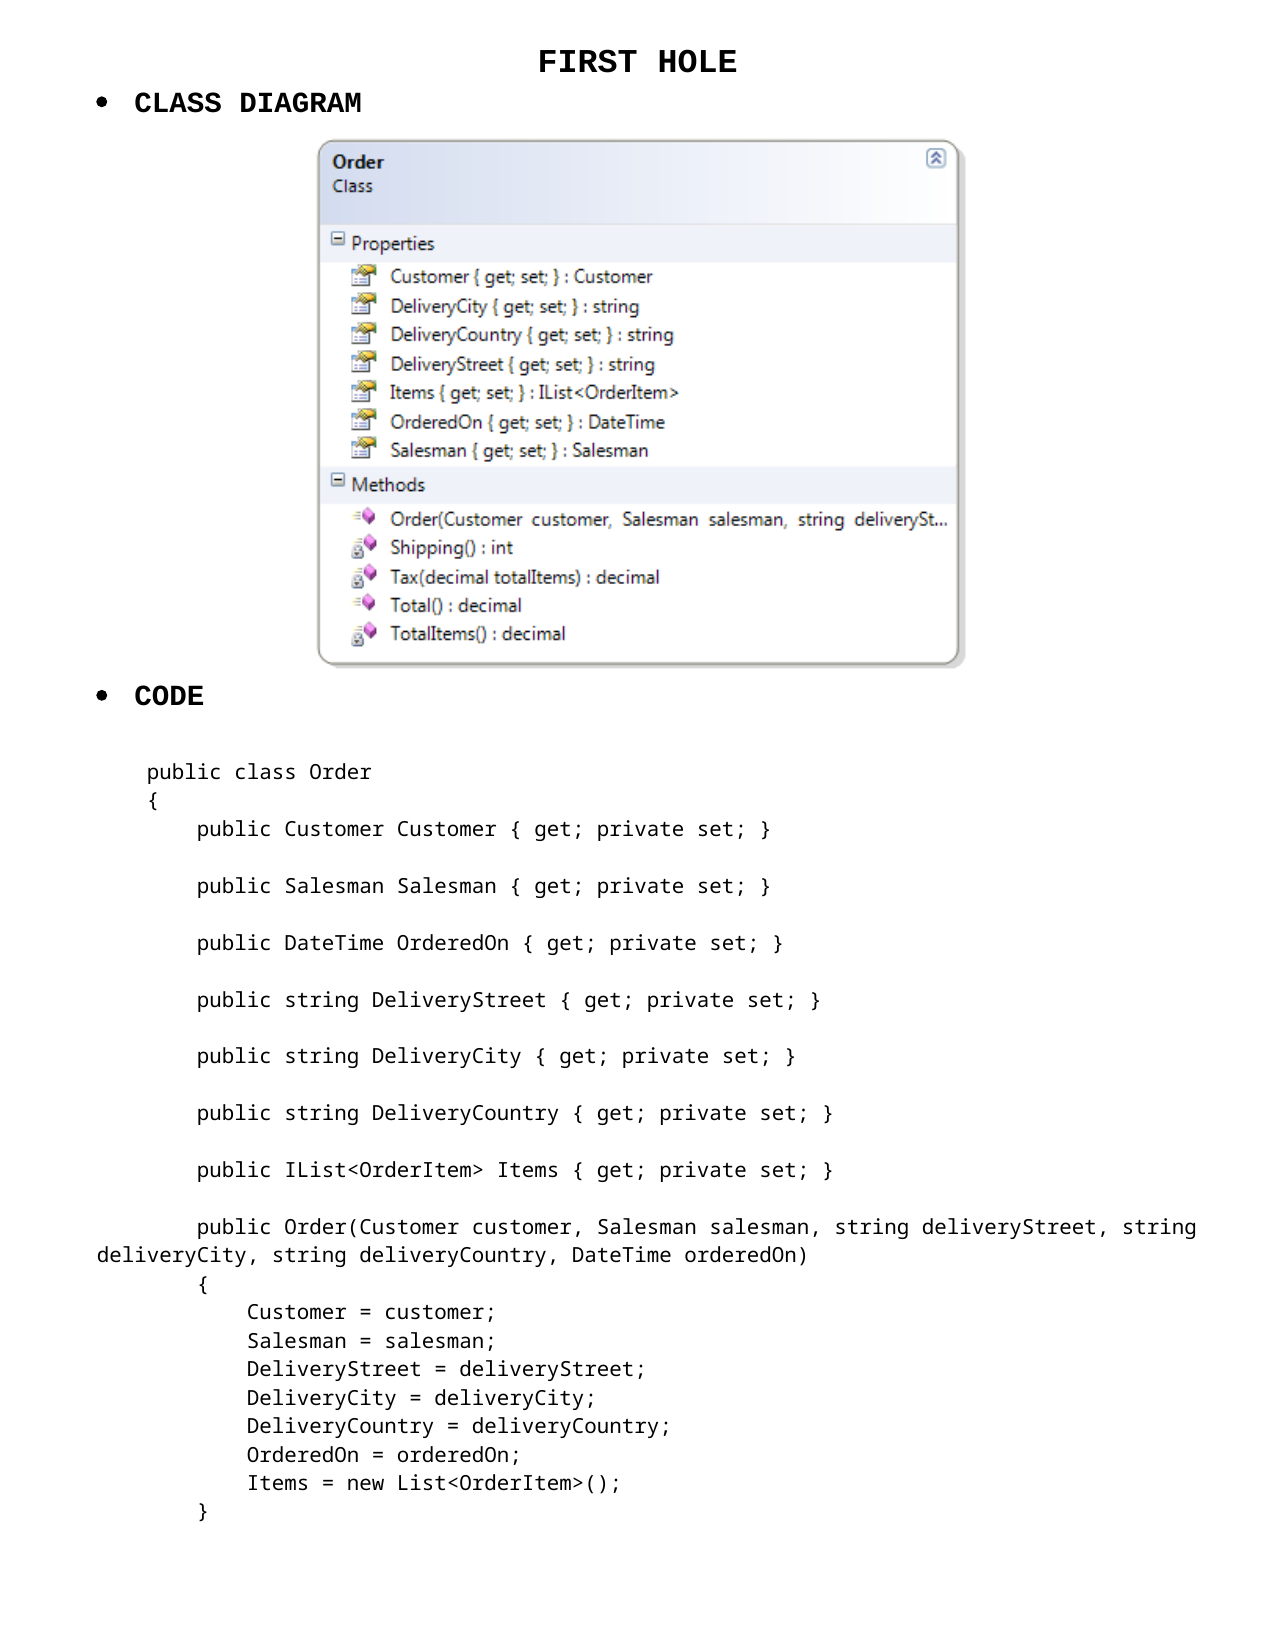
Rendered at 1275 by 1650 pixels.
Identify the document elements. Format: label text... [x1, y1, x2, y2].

picture [303, 125, 972, 678]
list CODE [97, 681, 1216, 714]
text FIRST HOLE [59, 44, 1216, 82]
text public class Order { public Customer Customer { get; private set; } public Salesman Salesman { get; private set; } public DateTime OrderedOn { get; private set; } public string DeliveryStreet { get; private set; } public string DeliveryCity { get; private set; } public string DeliveryCountry { get; private set; } public IList<OrderItem> Items { get; private set; } public Order(Customer customer, Salesman salesman, string deliveryStreet, string deliveryCity, string deliveryCountry, DateTime orderedOn) { Customer = customer; Salesman = salesman; DeliveryStreet = deliveryStreet; DeliveryCity = deliveryCity; DeliveryCountry = deliveryCountry; OrderedOn = orderedOn; Items = new List<OrderItem>(); } [97, 757, 1216, 1549]
list CLASS DIAGRAM [97, 88, 1216, 121]
